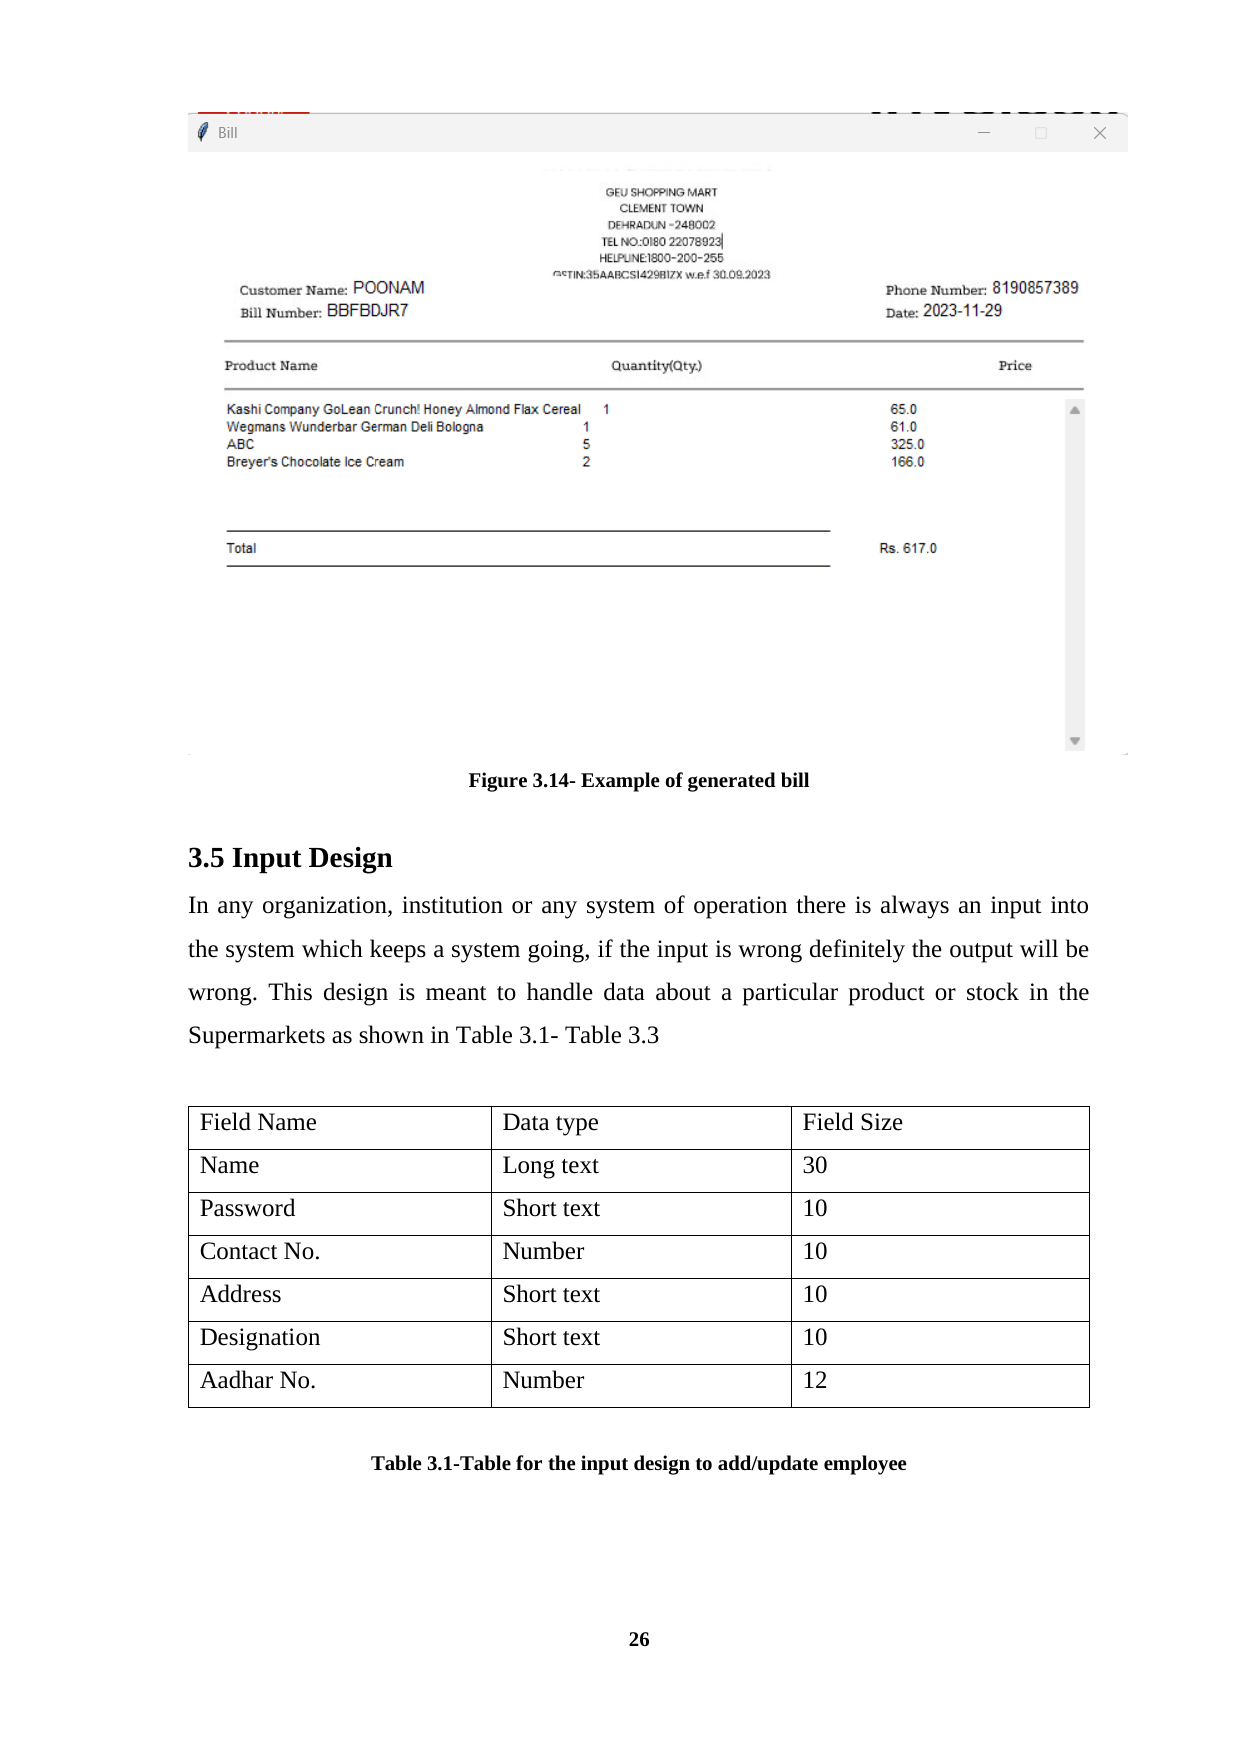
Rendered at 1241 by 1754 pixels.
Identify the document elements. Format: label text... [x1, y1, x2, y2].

table_cell Short text [492, 1279, 791, 1321]
table_cell Aadhar No. [189, 1365, 491, 1407]
table_cell Number [492, 1365, 791, 1407]
table_cell Contact No. [189, 1236, 491, 1278]
text 3.5 Input Design [188, 840, 1090, 874]
table_header Field Name [189, 1107, 491, 1149]
picture [187, 112, 1128, 755]
table_cell 12 [792, 1365, 1089, 1407]
table_cell 10 [792, 1322, 1089, 1364]
text Table 3.1-Table for the input design to add/update employee [188, 1451, 1090, 1475]
table_cell Password [189, 1193, 491, 1235]
table_cell Name [189, 1150, 491, 1192]
table_cell 10 [792, 1193, 1089, 1235]
text In any organization, institution or any system of operation there is always an input into the system which keeps a system going, if the input is wrong definitely the output will be wrong. This design is meant to handle data about a particular product or stock in the Supermarkets as shown in Table 3.1- Table 3.3 [188, 891, 1090, 1049]
table_cell Number [492, 1236, 791, 1278]
table_cell Address [189, 1279, 491, 1321]
table_cell Short text [492, 1322, 791, 1364]
table_cell Short text [492, 1193, 791, 1235]
text Figure 3.14- Example of generated bill [188, 768, 1090, 792]
table_header Data type [492, 1107, 791, 1149]
table_cell Long text [492, 1150, 791, 1192]
table_cell 10 [792, 1279, 1089, 1321]
table_cell 30 [792, 1150, 1089, 1192]
table_cell Designation [189, 1322, 491, 1364]
table_cell 10 [792, 1236, 1089, 1278]
table_header Field Size [792, 1107, 1089, 1149]
